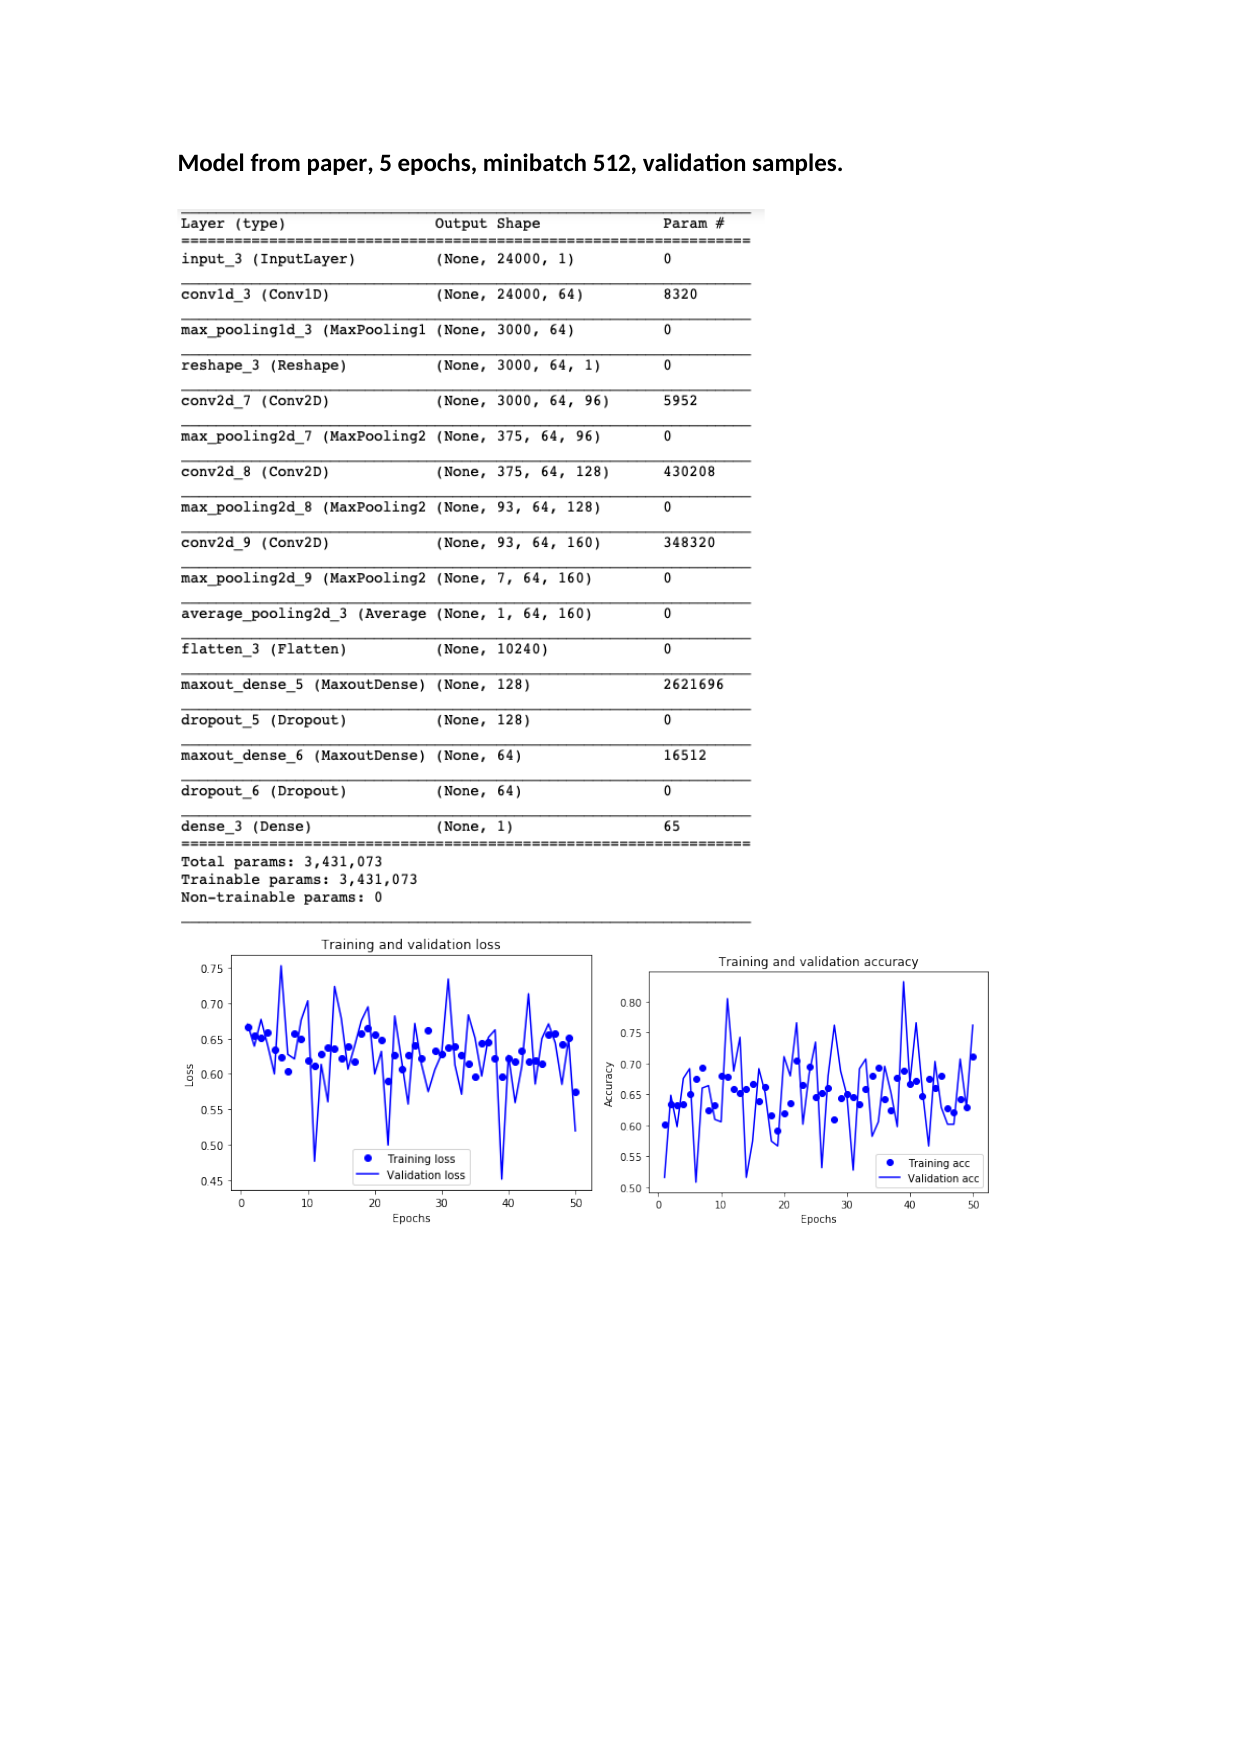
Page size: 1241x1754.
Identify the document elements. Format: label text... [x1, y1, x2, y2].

text Model from paper, 5 epochs, minibatch 512, validation samples. [177, 148, 1063, 178]
picture [177, 208, 994, 1231]
